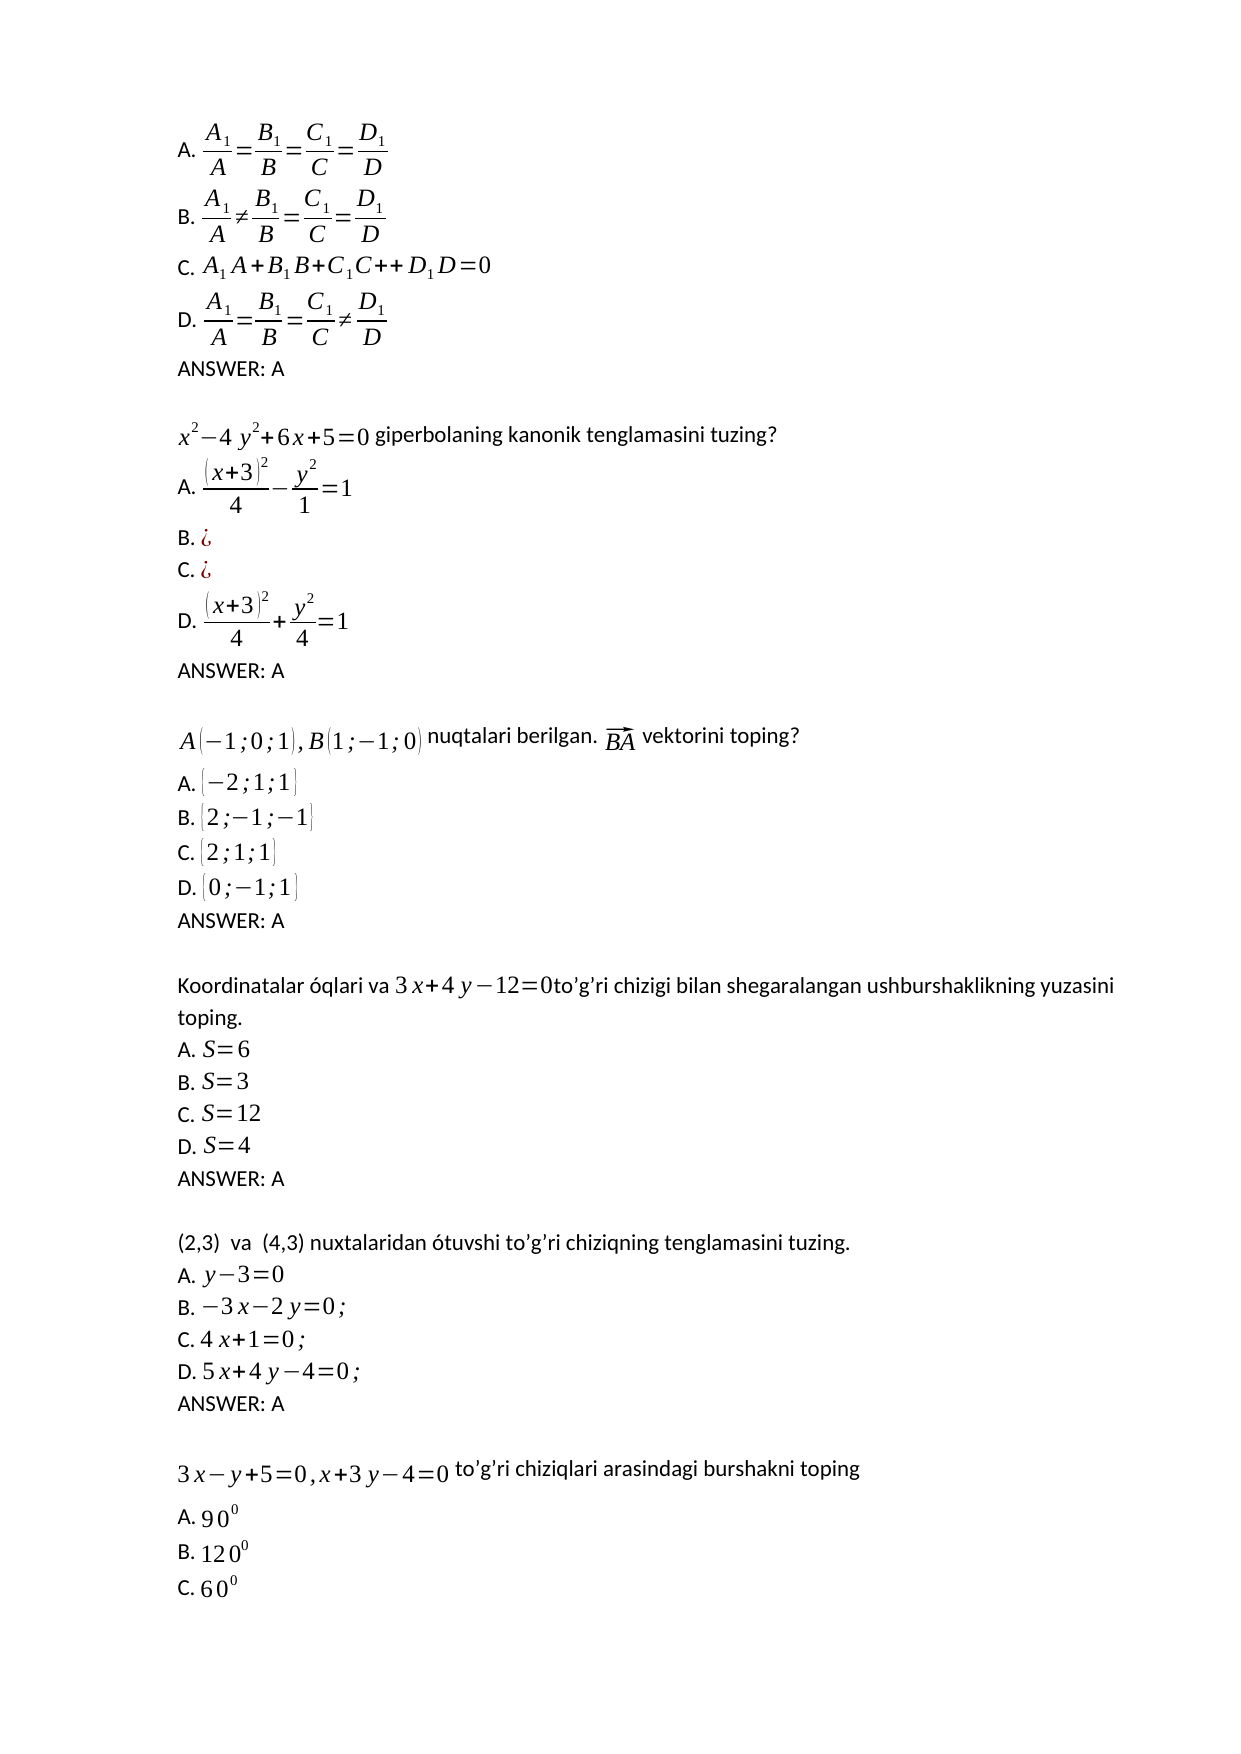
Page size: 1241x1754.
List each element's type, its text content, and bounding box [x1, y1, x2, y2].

text ANSWER: A [177, 1164, 1152, 1192]
text D. [177, 587, 1152, 652]
text C. [177, 1571, 1152, 1602]
text B. [177, 1293, 1152, 1321]
text C. [177, 252, 1152, 283]
text B. [177, 185, 1152, 248]
text A. [177, 1501, 1152, 1532]
text ANSWER: A [177, 656, 1152, 684]
text (2,3) va (4,3) nuxtalaridan ótuvshi to’g’ri chiziqning tenglamasini tuzing. [177, 1228, 1152, 1257]
text A. [177, 1035, 1152, 1063]
text D. [177, 872, 1152, 902]
text D. [177, 287, 1152, 350]
text D. [177, 1357, 1152, 1385]
text ANSWER: A [177, 354, 1152, 382]
text A. [177, 1261, 1152, 1289]
text nuqtalari berilgan. vektorini toping? [177, 721, 1152, 761]
text D. [177, 1132, 1152, 1160]
text C. [177, 555, 1152, 583]
text A. [177, 118, 1152, 181]
text B. [177, 1536, 1152, 1567]
text B. [177, 1068, 1152, 1096]
text B. [177, 802, 1152, 833]
text B. [177, 523, 1152, 551]
text giperbolaning kanonik tenglamasini tuzing? [177, 419, 1152, 450]
text C. [177, 1100, 1152, 1128]
text ANSWER: A [177, 1389, 1152, 1417]
text ANSWER: A [177, 907, 1152, 935]
text A. [177, 454, 1152, 519]
text C. [177, 1325, 1152, 1353]
text A. [177, 767, 1152, 798]
text Koordinatalar óqlari va to’g’ri chizigi bilan shegaralangan ushburshaklikning yuzasini toping. [177, 971, 1152, 1031]
text to’g’ri chiziqlari arasindagi burshakni toping [177, 1454, 1152, 1494]
text C. [177, 837, 1152, 868]
